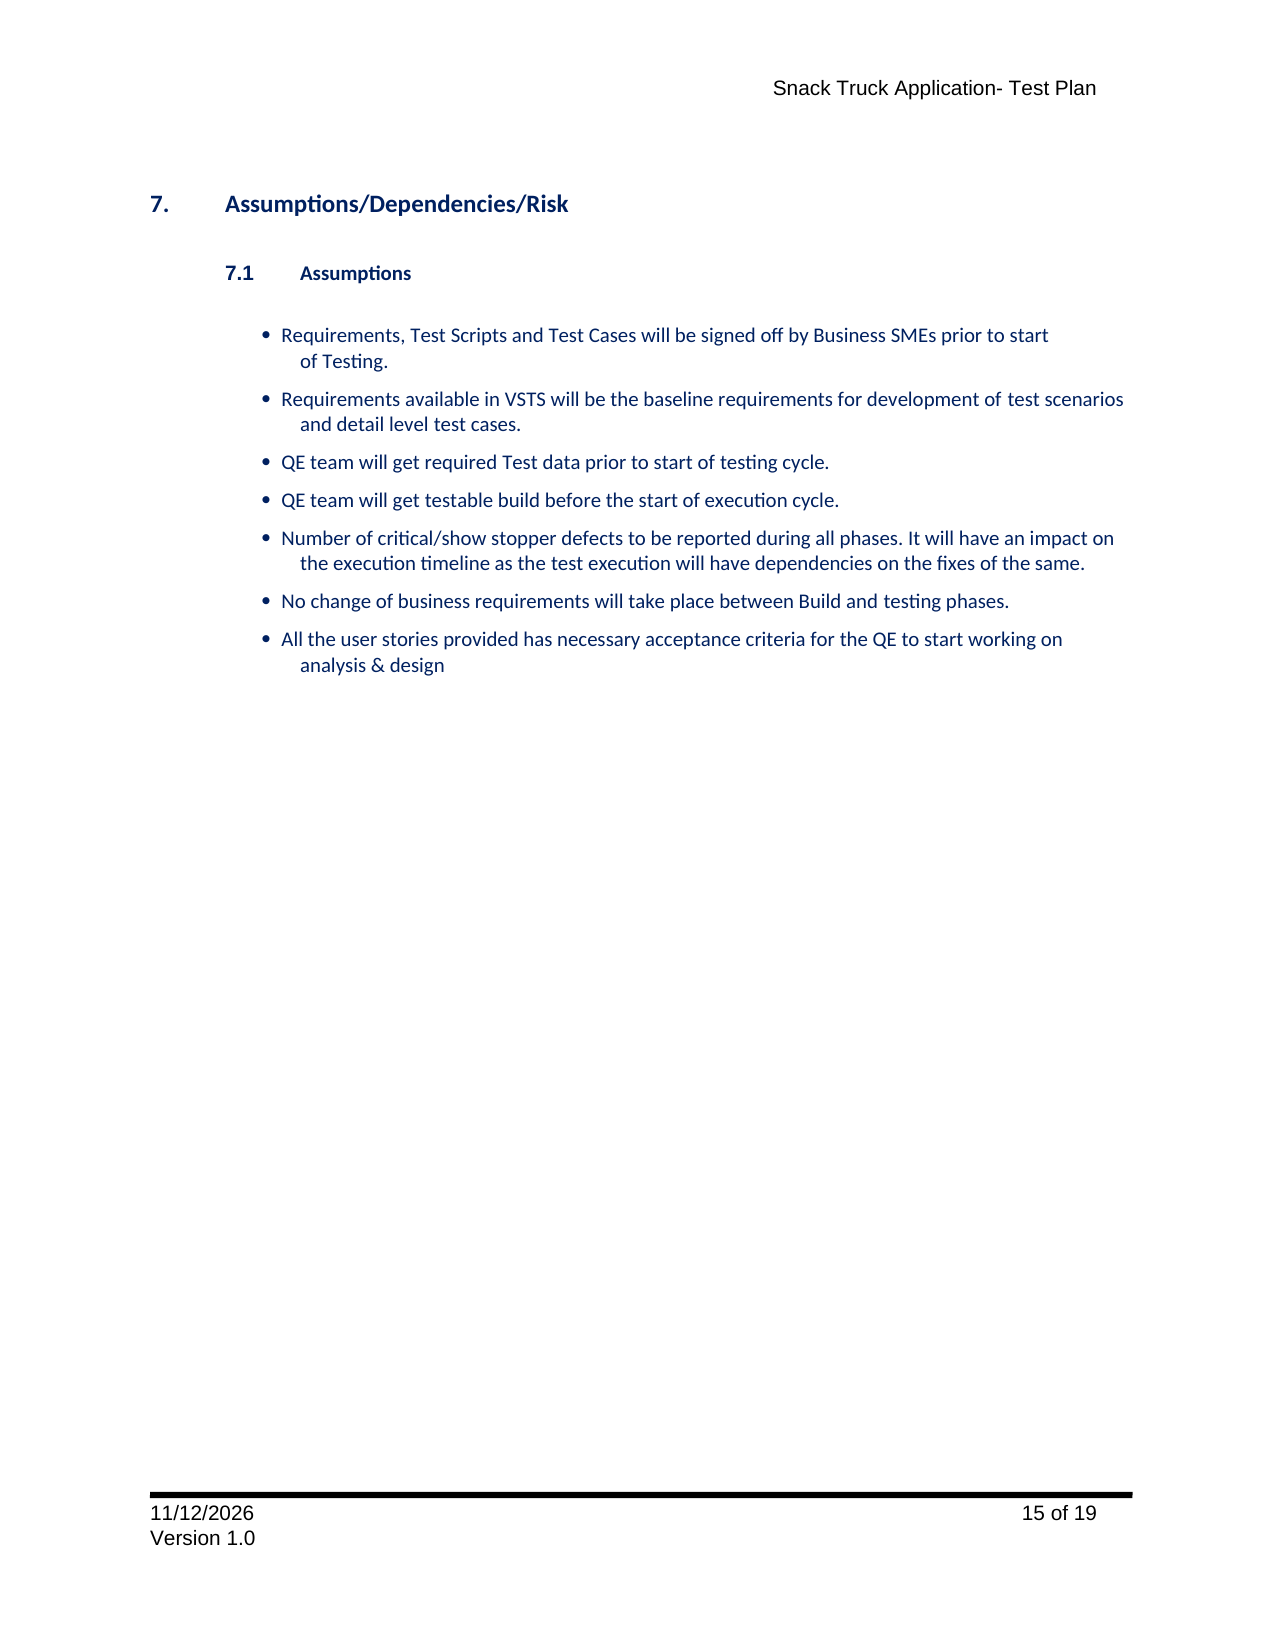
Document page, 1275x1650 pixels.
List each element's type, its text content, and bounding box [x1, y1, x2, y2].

list Requirements available in VSTS will be the baseline requirements for development of test scenarios and detail level test cases. [262, 386, 1125, 437]
list QE team will get testable build before the start of execution cycle. [262, 487, 1125, 513]
list Requirements, Test Scripts and Test Cases will be signed off by Business SMEs prior to start of Testing. [262, 323, 1125, 373]
list All the user stories provided has necessary acceptance criteria for the QE to start working on analysis & design [262, 626, 1125, 677]
subtitle Assumptions/Dependencies/Risk [150, 188, 1125, 247]
subtitle Assumptions [225, 260, 1125, 310]
list Number of critical/show stopper defects to be reported during all phases. It will have an impact on the execution timeline as the test execution will have dependencies on the fixes of the same. [262, 525, 1125, 576]
list No change of business requirements will take place between Build and testing phases. [262, 588, 1125, 614]
list QE team will get required Test data prior to start of testing cycle. [262, 449, 1125, 475]
